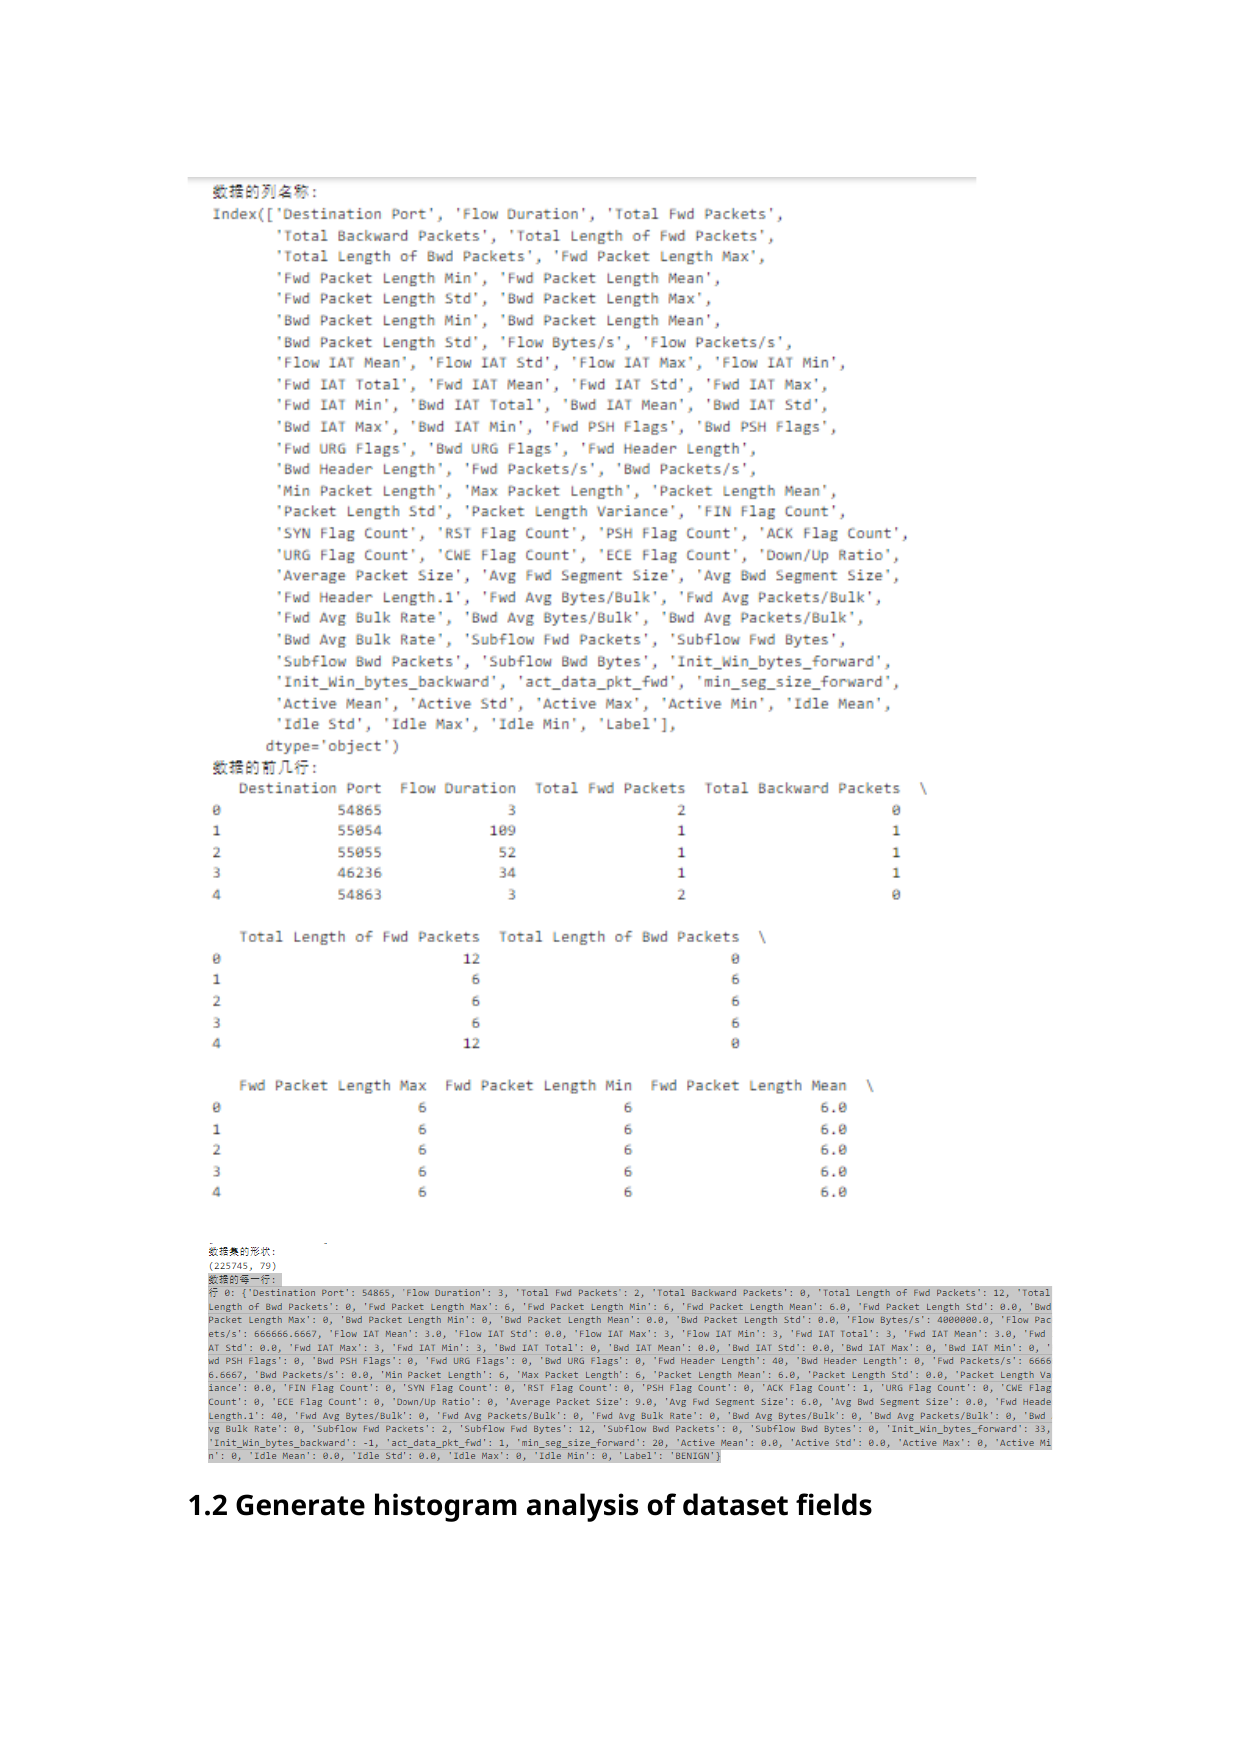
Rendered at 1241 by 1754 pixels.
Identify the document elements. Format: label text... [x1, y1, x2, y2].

subtitle 1.2 Generate histogram analysis of dataset fields [187, 1472, 1053, 1537]
picture [187, 177, 977, 1219]
picture [187, 1243, 1053, 1464]
